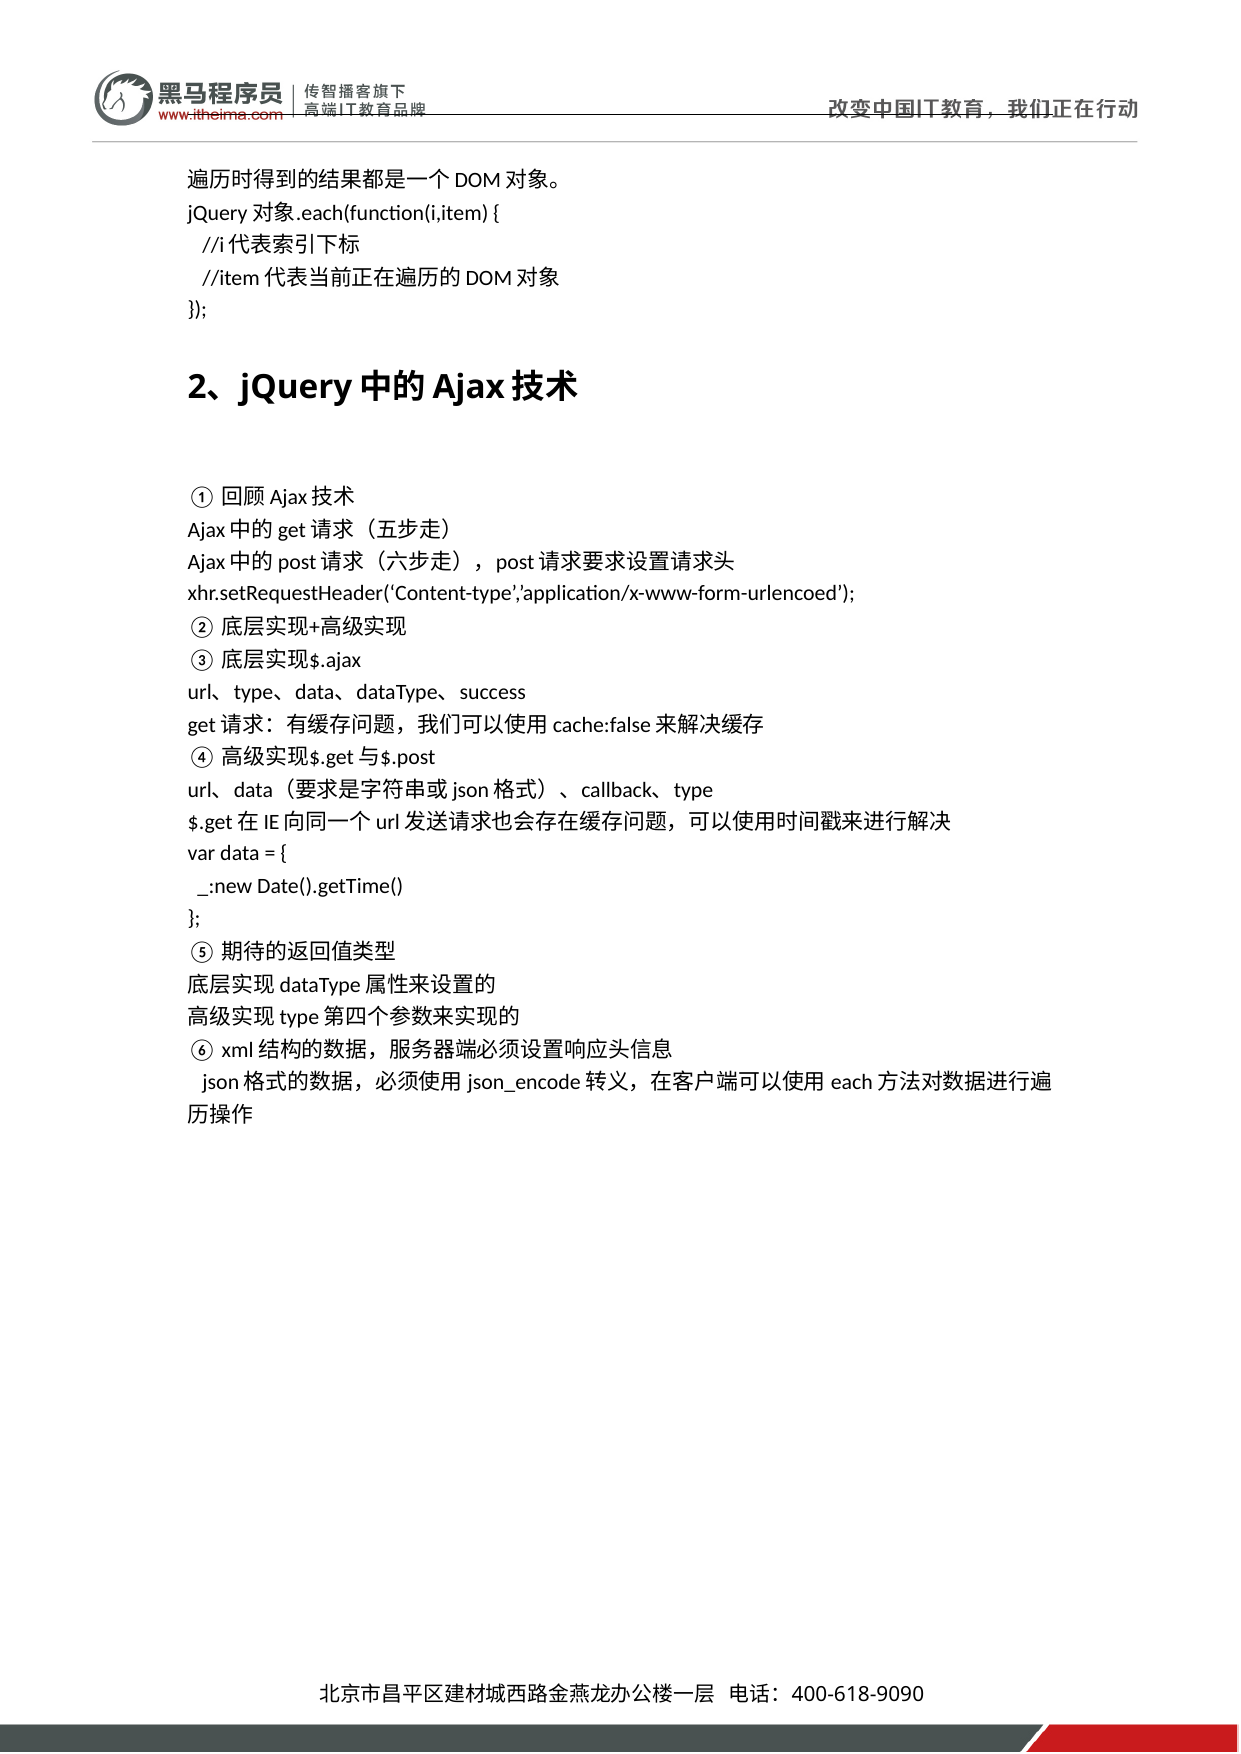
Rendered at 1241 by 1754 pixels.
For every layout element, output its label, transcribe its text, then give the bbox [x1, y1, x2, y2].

picture [0, 0, 1241, 150]
text ⑤ 期待的返回值类型 [187, 934, 1053, 966]
text ⑥ xml结构的数据，服务器端必须设置响应头信息 [187, 1031, 1053, 1064]
text jQuery对象.each(function(i,item) { [187, 194, 1053, 227]
subtitle 2、jQuery中的Ajax技术 [187, 352, 1053, 417]
picture [0, 1671, 1239, 1752]
text //i代表索引下标 [187, 227, 1053, 259]
text ③ 底层实现$.ajax [187, 641, 1053, 674]
text ① 回顾Ajax技术 [187, 479, 1053, 511]
text url、type、data、dataType、success [187, 674, 1053, 706]
text //item代表当前正在遍历的DOM对象 [187, 259, 1053, 292]
text var data = { [187, 836, 1053, 869]
text Ajax中的post请求（六步走），post请求要求设置请求头 [187, 544, 1053, 576]
text url、data（要求是字符串或json格式）、callback、type [187, 771, 1053, 804]
text Ajax中的get请求（五步走） [187, 511, 1053, 544]
text 高级实现type第四个参数来实现的 [187, 999, 1053, 1031]
text }; [187, 901, 1053, 934]
text ④ 高级实现$.get与$.post [187, 739, 1053, 771]
text }); [187, 292, 1053, 324]
text xhr.setRequestHeader(‘Content-type’,’application/x-www-form-urlencoed’); [187, 576, 1053, 609]
text json格式的数据，必须使用json_encode转义，在客户端可以使用each方法对数据进行遍历操作 [187, 1064, 1053, 1129]
text get请求：有缓存问题，我们可以使用cache:false来解决缓存 [187, 706, 1053, 739]
text ② 底层实现+高级实现 [187, 609, 1053, 641]
text 底层实现dataType属性来设置的 [187, 966, 1053, 999]
text $.get在IE向同一个url发送请求也会存在缓存问题，可以使用时间戳来进行解决 [187, 804, 1053, 836]
text _:new Date().getTime() [187, 869, 1053, 901]
text each方法的主要是用于遍历jQuery对象。jQuery对象是一个DOM对象的集合，所以每次遍历时得到的结果都是一个DOM对象。 [187, 162, 1053, 194]
